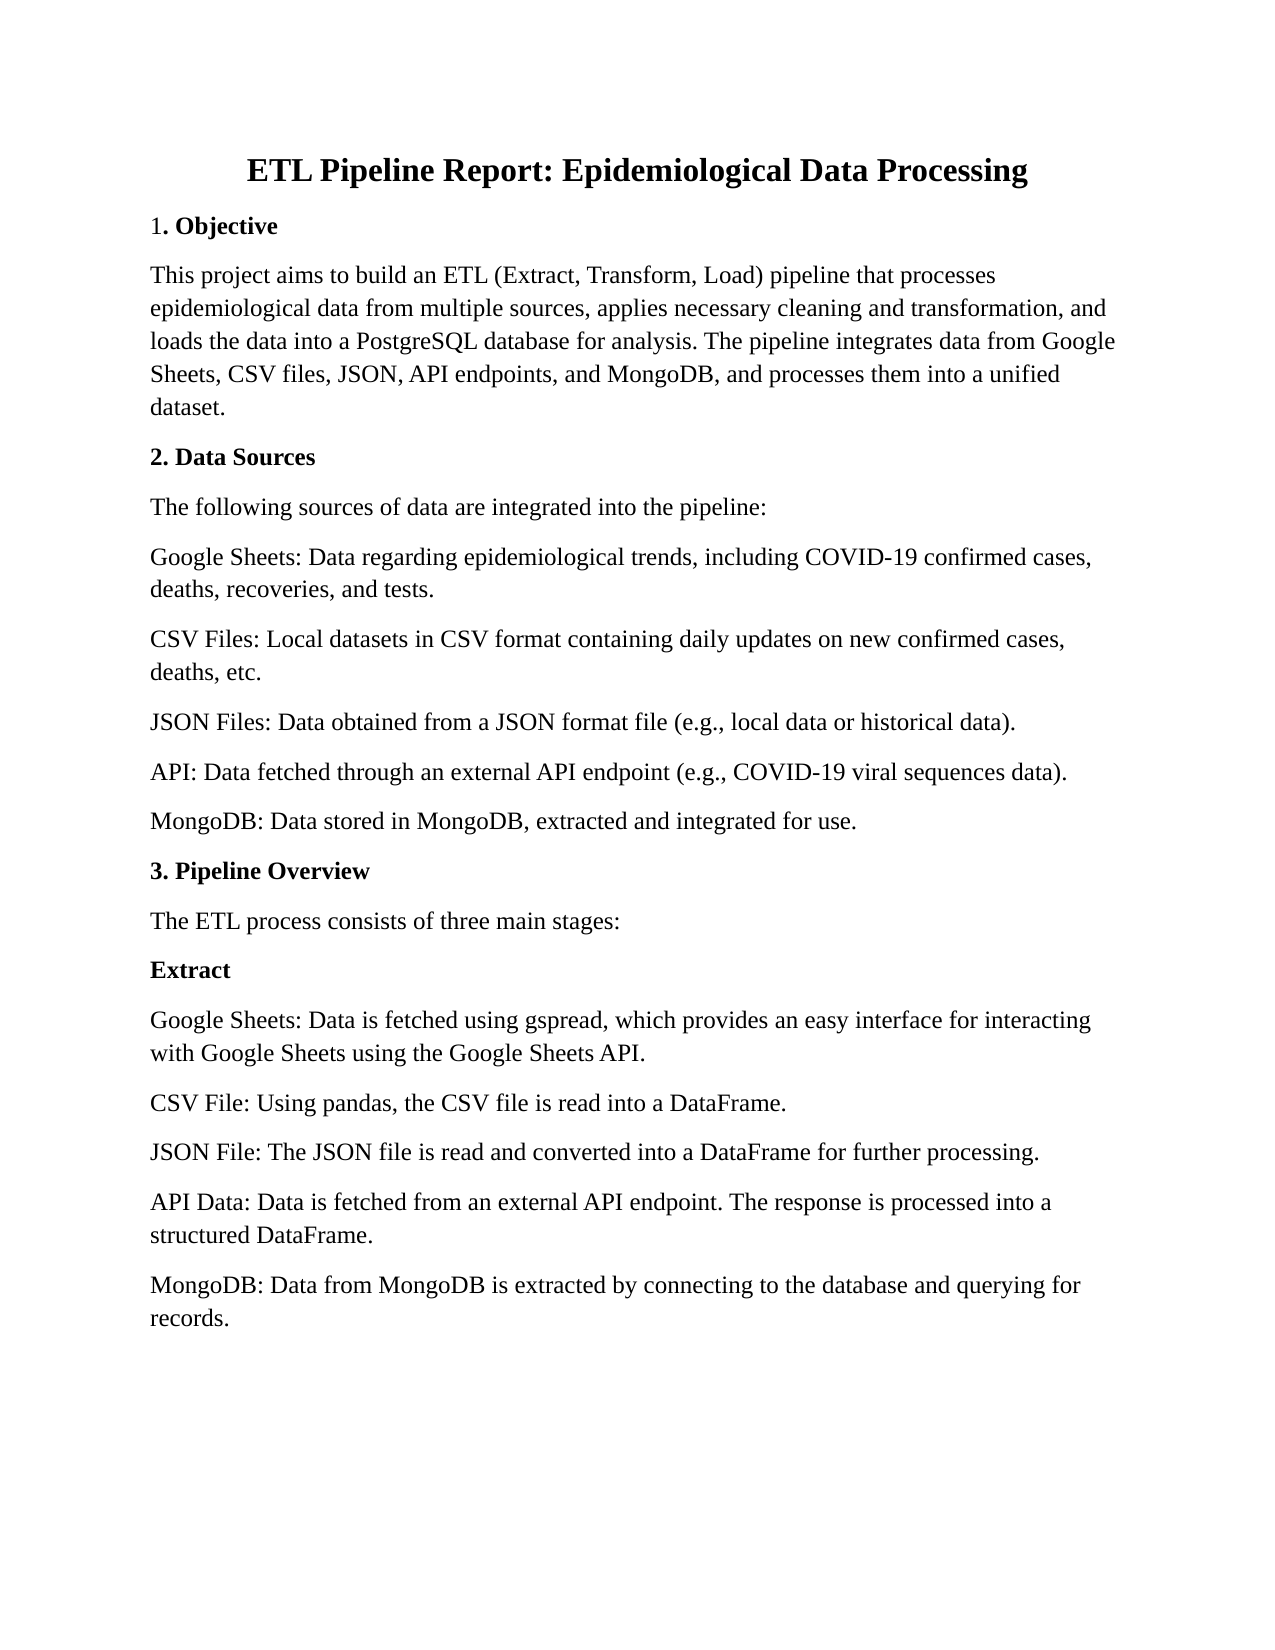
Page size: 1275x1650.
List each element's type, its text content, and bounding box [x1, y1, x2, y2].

text The ETL process consists of three main stages: [150, 906, 1125, 934]
text JSON Files: Data obtained from a JSON format file (e.g., local data or historical data). [150, 707, 1125, 736]
text 2. Data Sources [150, 442, 1125, 471]
text MongoDB: Data stored in MongoDB, extracted and integrated for use. [150, 806, 1125, 835]
text API Data: Data is fetched from an external API endpoint. The response is processed into a structured DataFrame. [150, 1187, 1125, 1249]
text Google Sheets: Data regarding epidemiological trends, including COVID-19 confirmed cases, deaths, recoveries, and tests. [150, 542, 1125, 603]
text The following sources of data are integrated into the pipeline: [150, 492, 1125, 521]
text 1. Objective [150, 211, 1125, 239]
text CSV File: Using pandas, the CSV file is read into a DataFrame. [150, 1088, 1125, 1117]
text CSV Files: Local datasets in CSV format containing daily updates on new confirmed cases, deaths, etc. [150, 624, 1125, 686]
text ETL Pipeline Report: Epidemiological Data Processing [150, 150, 1125, 188]
text Google Sheets: Data is fetched using gspread, which provides an easy interface for interacting with Google Sheets using the Google Sheets API. [150, 1005, 1125, 1067]
text API: Data fetched through an external API endpoint (e.g., COVID-19 viral sequences data). [150, 757, 1125, 785]
text MongoDB: Data from MongoDB is extracted by connecting to the database and querying for records. [150, 1270, 1125, 1332]
text Extract [150, 955, 1125, 984]
text 3. Pipeline Overview [150, 856, 1125, 885]
text JSON File: The JSON file is read and converted into a DataFrame for further processing. [150, 1137, 1125, 1166]
text This project aims to build an ETL (Extract, Transform, Load) pipeline that processes epidemiological data from multiple sources, applies necessary cleaning and transformation, and loads the data into a PostgreSQL database for analysis. The pipeline integrates data from Google Sheets, CSV files, JSON, API endpoints, and MongoDB, and processes them into a unified dataset. [150, 260, 1125, 421]
